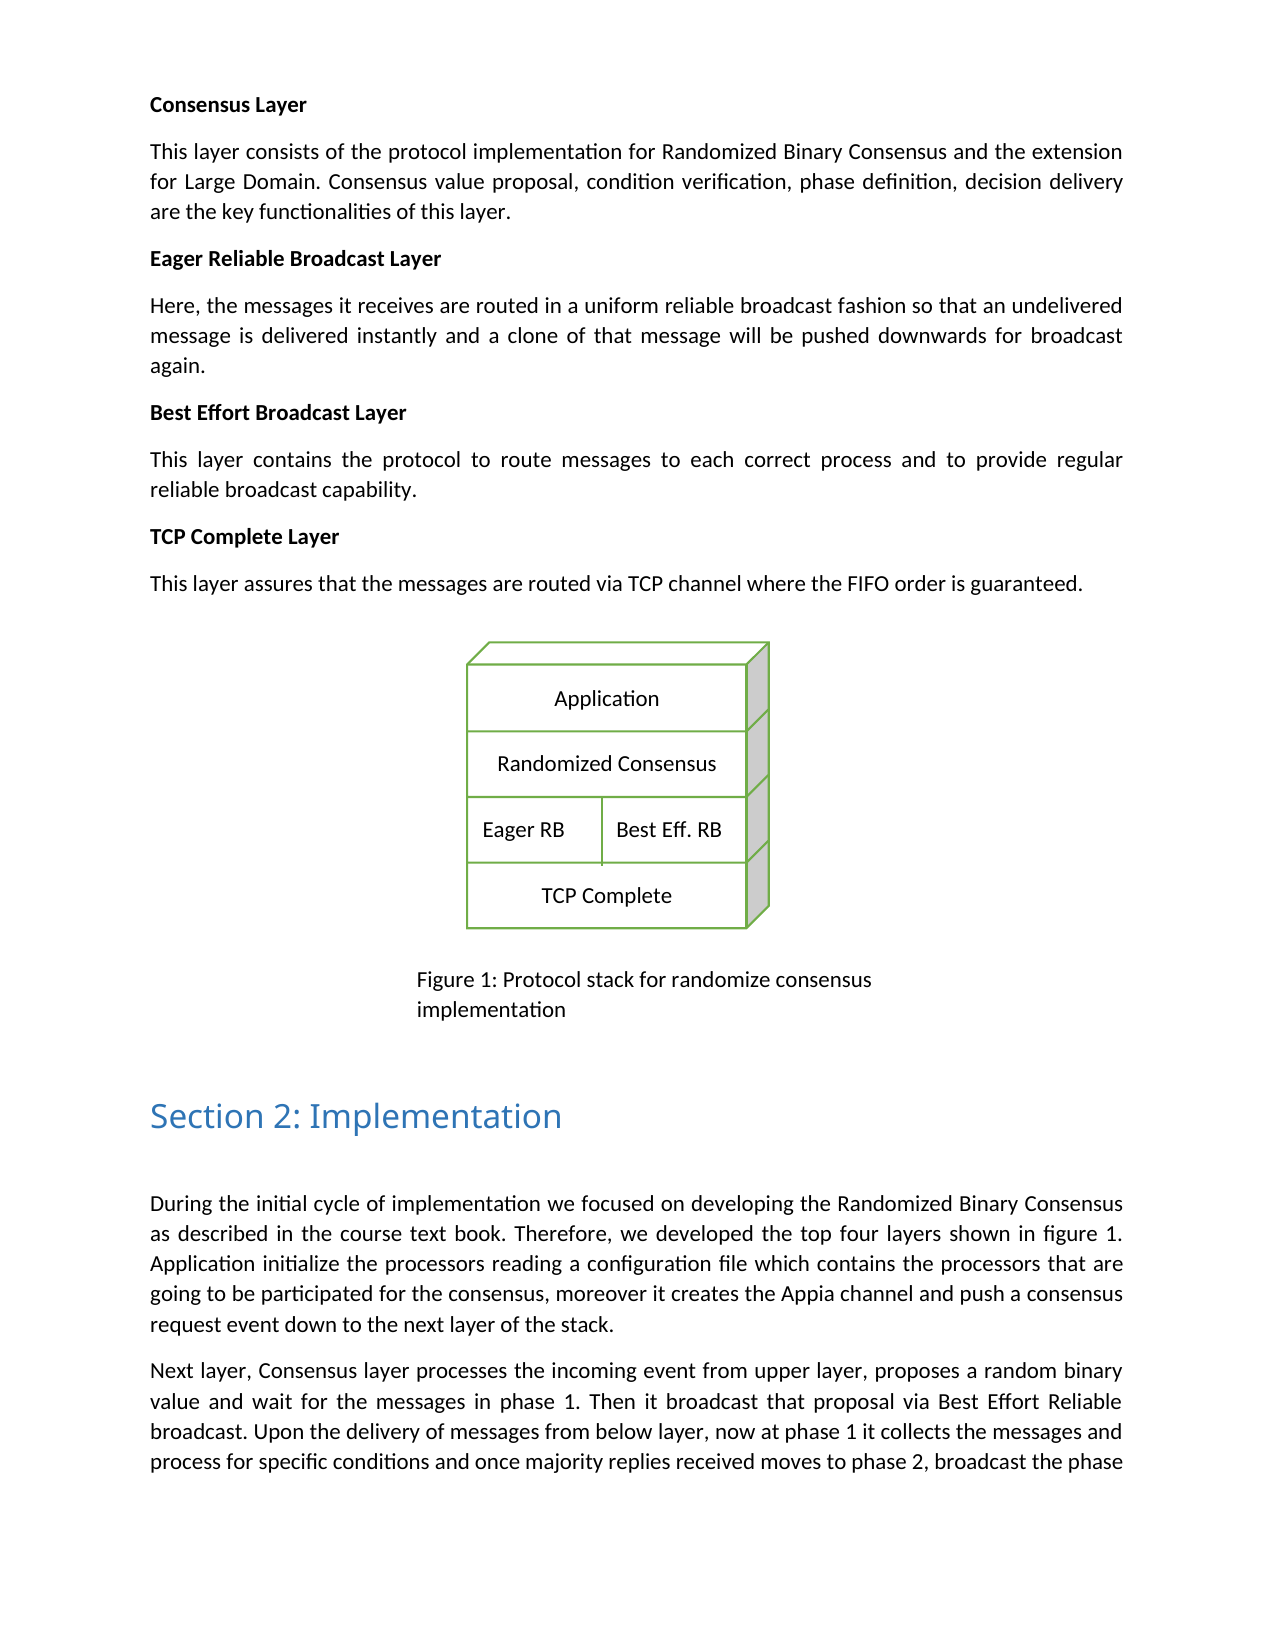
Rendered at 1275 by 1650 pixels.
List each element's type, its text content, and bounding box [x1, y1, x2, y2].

text TCP Complete Layer [150, 522, 1125, 550]
text This layer assures that the messages are routed via TCP channel where the FIFO order is guaranteed. [150, 569, 1125, 597]
text Best Effort Broadcast Layer [150, 398, 1125, 426]
text During the initial cycle of implementation we focused on developing the Randomized Binary Consensus as described in the course text book. Therefore, we developed the top four layers shown in figure 1. Application initialize the processors reading a configuration file which contains the processors that are going to be participated for the consensus, moreover it creates the Appia channel and push a consensus request event down to the next layer of the stack. [150, 1189, 1125, 1338]
text This layer contains the protocol to route messages to each correct process and to provide regular reliable broadcast capability. [150, 445, 1125, 503]
text Here, the messages it receives are routed in a uniform reliable broadcast fashion so that an undelivered message is delivered instantly and a clone of that message will be pushed downwards for broadcast again. [150, 291, 1125, 379]
subtitle Section 2: Implementation [150, 1093, 1125, 1138]
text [150, 1357, 1125, 1475]
text This layer consists of the protocol implementation for Randomized Binary Consensus and the extension for Large Domain. Consensus value proposal, condition verification, phase definition, decision delivery are the key functionalities of this layer. [150, 137, 1125, 225]
text Consensus Layer [150, 90, 1125, 118]
text Eager Reliable Broadcast Layer [150, 244, 1125, 272]
